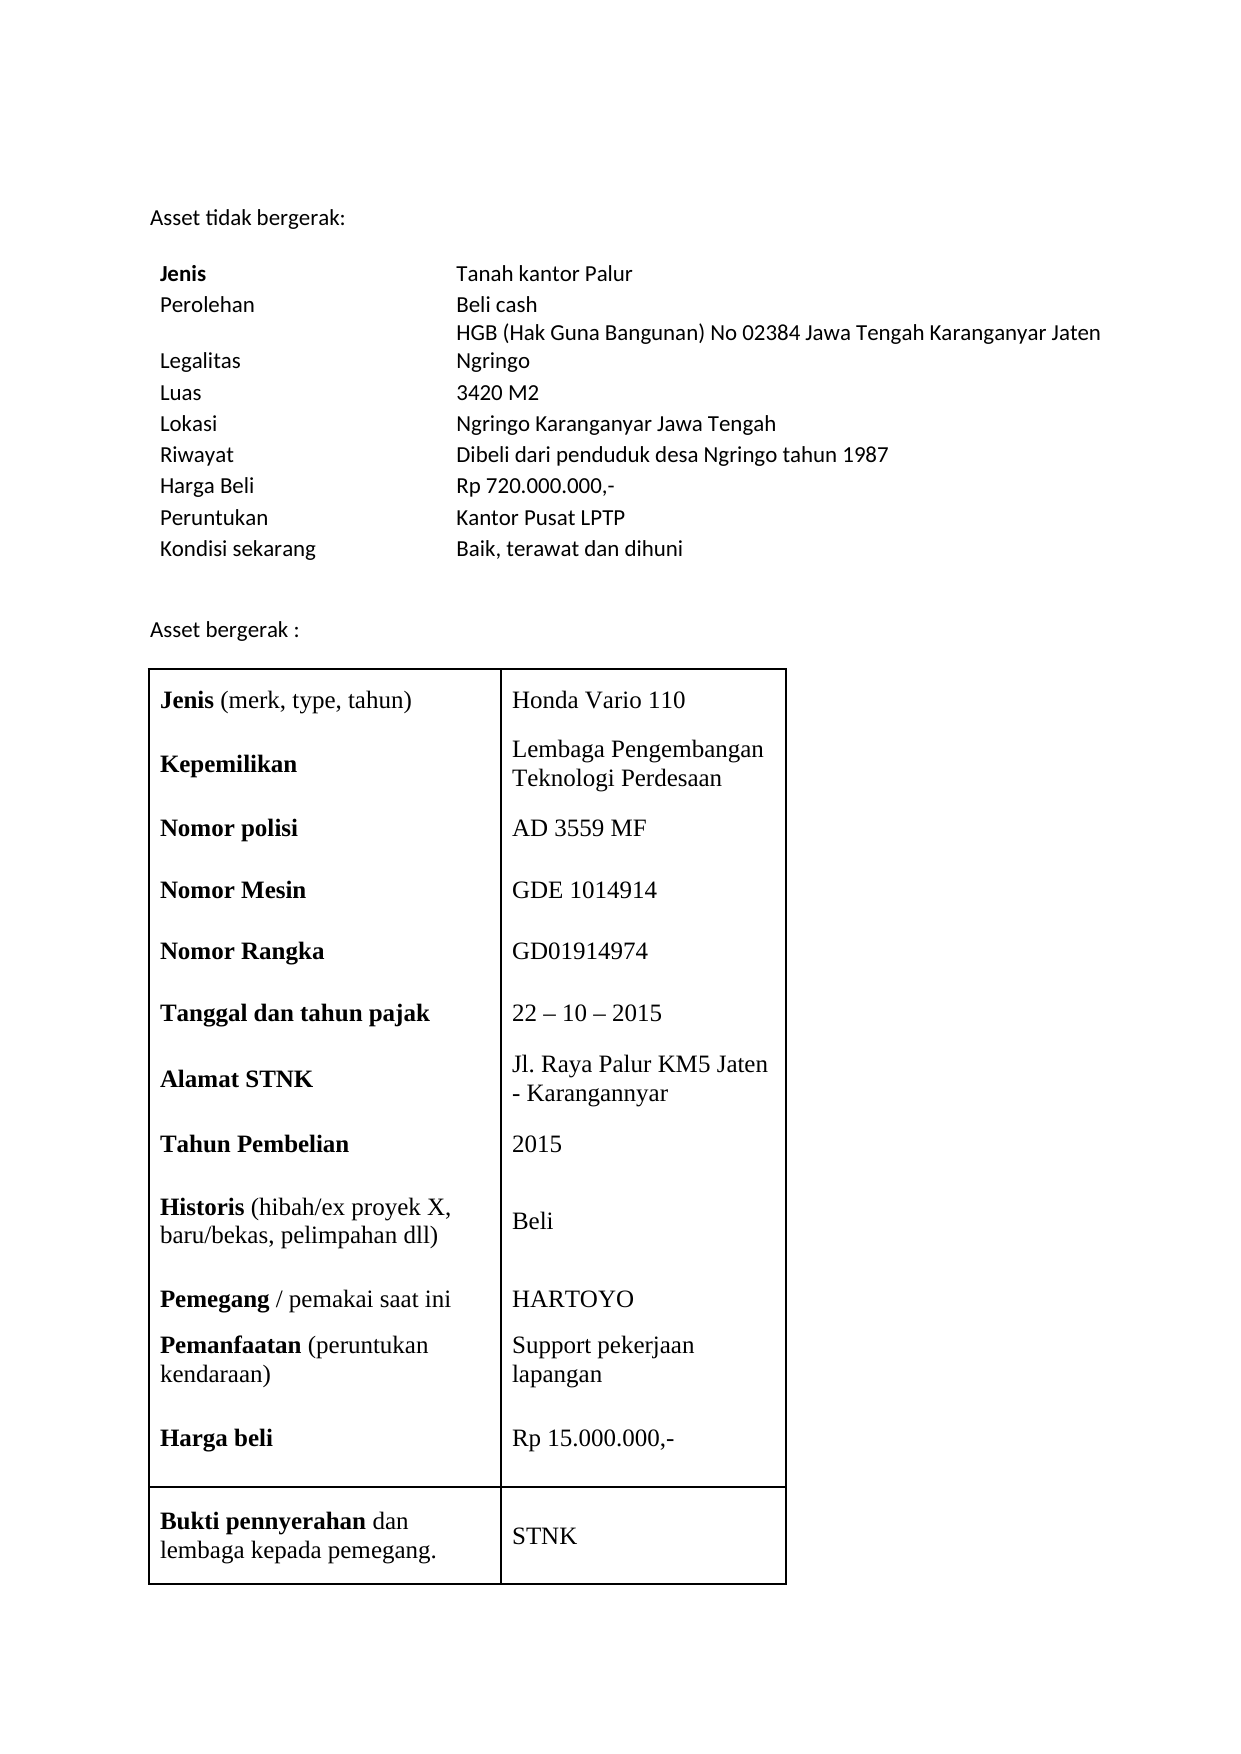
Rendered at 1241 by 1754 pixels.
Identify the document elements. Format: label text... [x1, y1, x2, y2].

table_cell 3420 M2 [445, 375, 1127, 406]
table_cell Riwayat [149, 437, 445, 468]
table_cell Kepemilikan [150, 730, 500, 797]
table_cell Lembaga Pengembangan Teknologi Perdesaan [502, 730, 785, 797]
table_header Jenis [149, 256, 445, 287]
table_cell GD01914974 [502, 920, 785, 982]
table_cell Harga Beli [149, 468, 445, 499]
table_cell Dibeli dari penduduk desa Ngringo tahun 1987 [445, 437, 1127, 468]
table_cell Harga beli [150, 1389, 500, 1486]
table_cell Pemanfaatan (peruntukan kendaraan) [150, 1329, 500, 1389]
table_cell Rp 720.000.000,- [445, 468, 1127, 499]
table_cell Jl. Raya Palur KM5 Jaten - Karangannyar [502, 1043, 785, 1113]
table_cell Lokasi [149, 406, 445, 437]
table_cell Alamat STNK [150, 1043, 500, 1113]
table_cell Nomor Mesin [150, 859, 500, 920]
table_cell Support pekerjaan lapangan [502, 1329, 785, 1389]
table_cell Tanggal dan tahun pajak [150, 982, 500, 1043]
table_header Tanah kantor Palur [445, 256, 1127, 287]
table_cell HARTOYO [502, 1268, 785, 1329]
table_cell Rp 15.000.000,- [502, 1389, 785, 1486]
table_cell Tahun Pembelian [150, 1114, 500, 1173]
table_cell 2015 [502, 1114, 785, 1173]
table_cell Nomor Rangka [150, 920, 500, 982]
table_cell Perolehan [149, 287, 445, 318]
table_cell Kantor Pusat LPTP [445, 500, 1127, 531]
text Asset tidak bergerak: [150, 203, 1090, 231]
table_cell Legalitas [149, 319, 445, 374]
table_cell Bukti pennyerahan dan lembaga kepada pemegang. [150, 1488, 500, 1582]
table_cell Beli cash [445, 287, 1127, 318]
table_header Honda Vario 110 [502, 670, 785, 730]
table_cell AD 3559 MF [502, 797, 785, 858]
table_cell Kondisi sekarang [149, 531, 445, 562]
table_cell 22 – 10 – 2015 [502, 982, 785, 1043]
table_cell Beli [502, 1174, 785, 1268]
table_header Jenis (merk, type, tahun) [150, 670, 500, 730]
table_cell Luas [149, 375, 445, 406]
table_cell Baik, terawat dan dihuni [445, 531, 1127, 562]
table_cell Nomor polisi [150, 797, 500, 858]
table_cell STNK [502, 1488, 785, 1582]
table_cell Historis (hibah/ex proyek X, baru/bekas, pelimpahan dll) [150, 1174, 500, 1268]
table_cell GDE 1014914 [502, 859, 785, 920]
table_cell Ngringo Karanganyar Jawa Tengah [445, 406, 1127, 437]
table_cell HGB (Hak Guna Bangunan) No 02384 Jawa Tengah Karanganyar Jaten Ngringo [445, 319, 1127, 374]
table_cell Pemegang / pemakai saat ini [150, 1268, 500, 1329]
text Asset bergerak : [150, 615, 1090, 643]
table_cell Peruntukan [149, 500, 445, 531]
